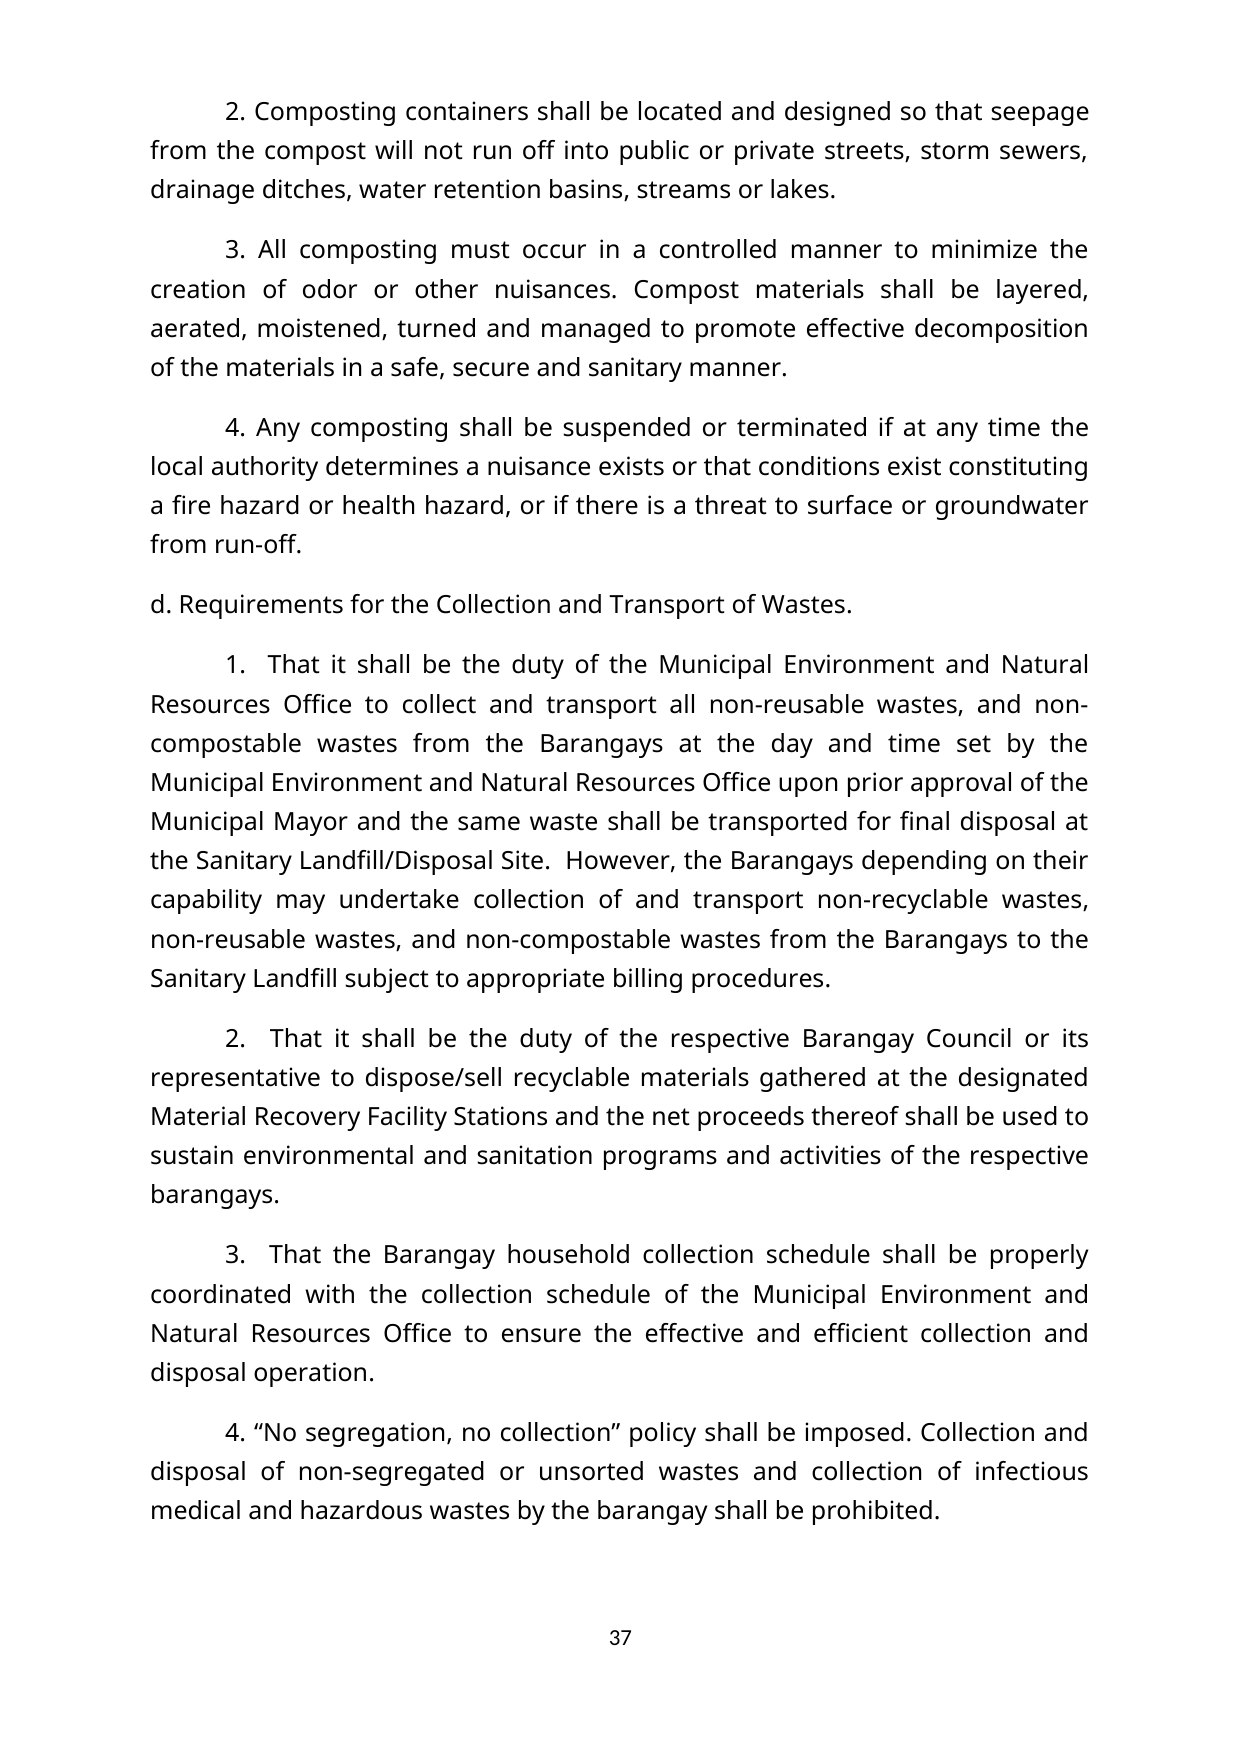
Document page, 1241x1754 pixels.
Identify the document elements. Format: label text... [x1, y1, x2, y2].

text 4. Any composting shall be suspended or terminated if at any time the local authority determines a nuisance exists or that conditions exist constituting a fire hazard or health hazard, or if there is a threat to surface or groundwater from run-off. [150, 409, 1090, 561]
text 4. “No segregation, no collection” policy shall be imposed. Collection and disposal of non-segregated or unsorted wastes and collection of infectious medical and hazardous wastes by the barangay shall be prohibited. [150, 1414, 1090, 1527]
text 2. Composting containers shall be located and designed so that seepage from the compost will not run off into public or private streets, storm sewers, drainage ditches, water retention basins, streams or lakes. [150, 94, 1090, 206]
text 1. That it shall be the duty of the Municipal Environment and Natural Resources Office to collect and transport all non-reusable wastes, and non-compostable wastes from the Barangays at the day and time set by the Municipal Environment and Natural Resources Office upon prior approval of the Municipal Mayor and the same waste shall be transported for final disposal at the Sanitary Landfill/Disposal Site. However, the Barangays depending on their capability may undertake collection of and transport non-recyclable wastes, non-reusable wastes, and non-compostable wastes from the Barangays to the Sanitary Landfill subject to appropriate billing procedures. [150, 647, 1090, 994]
text d. Requirements for the Collection and Transport of Wastes. [150, 587, 1090, 621]
text 3. That the Barangay household collection schedule shall be properly coordinated with the collection schedule of the Municipal Environment and Natural Resources Office to ensure the effective and efficient collection and disposal operation. [150, 1237, 1090, 1389]
text 3. All composting must occur in a controlled manner to minimize the creation of odor or other nuisances. Compost materials shall be layered, aerated, moistened, turned and managed to promote effective decomposition of the materials in a safe, secure and sanitary manner. [150, 232, 1090, 384]
text 2. That it shall be the duty of the respective Barangay Council or its representative to dispose/sell recyclable materials gathered at the designated Material Recovery Facility Stations and the net proceeds thereof shall be used to sustain environmental and sanitation programs and activities of the respective barangays. [150, 1020, 1090, 1211]
